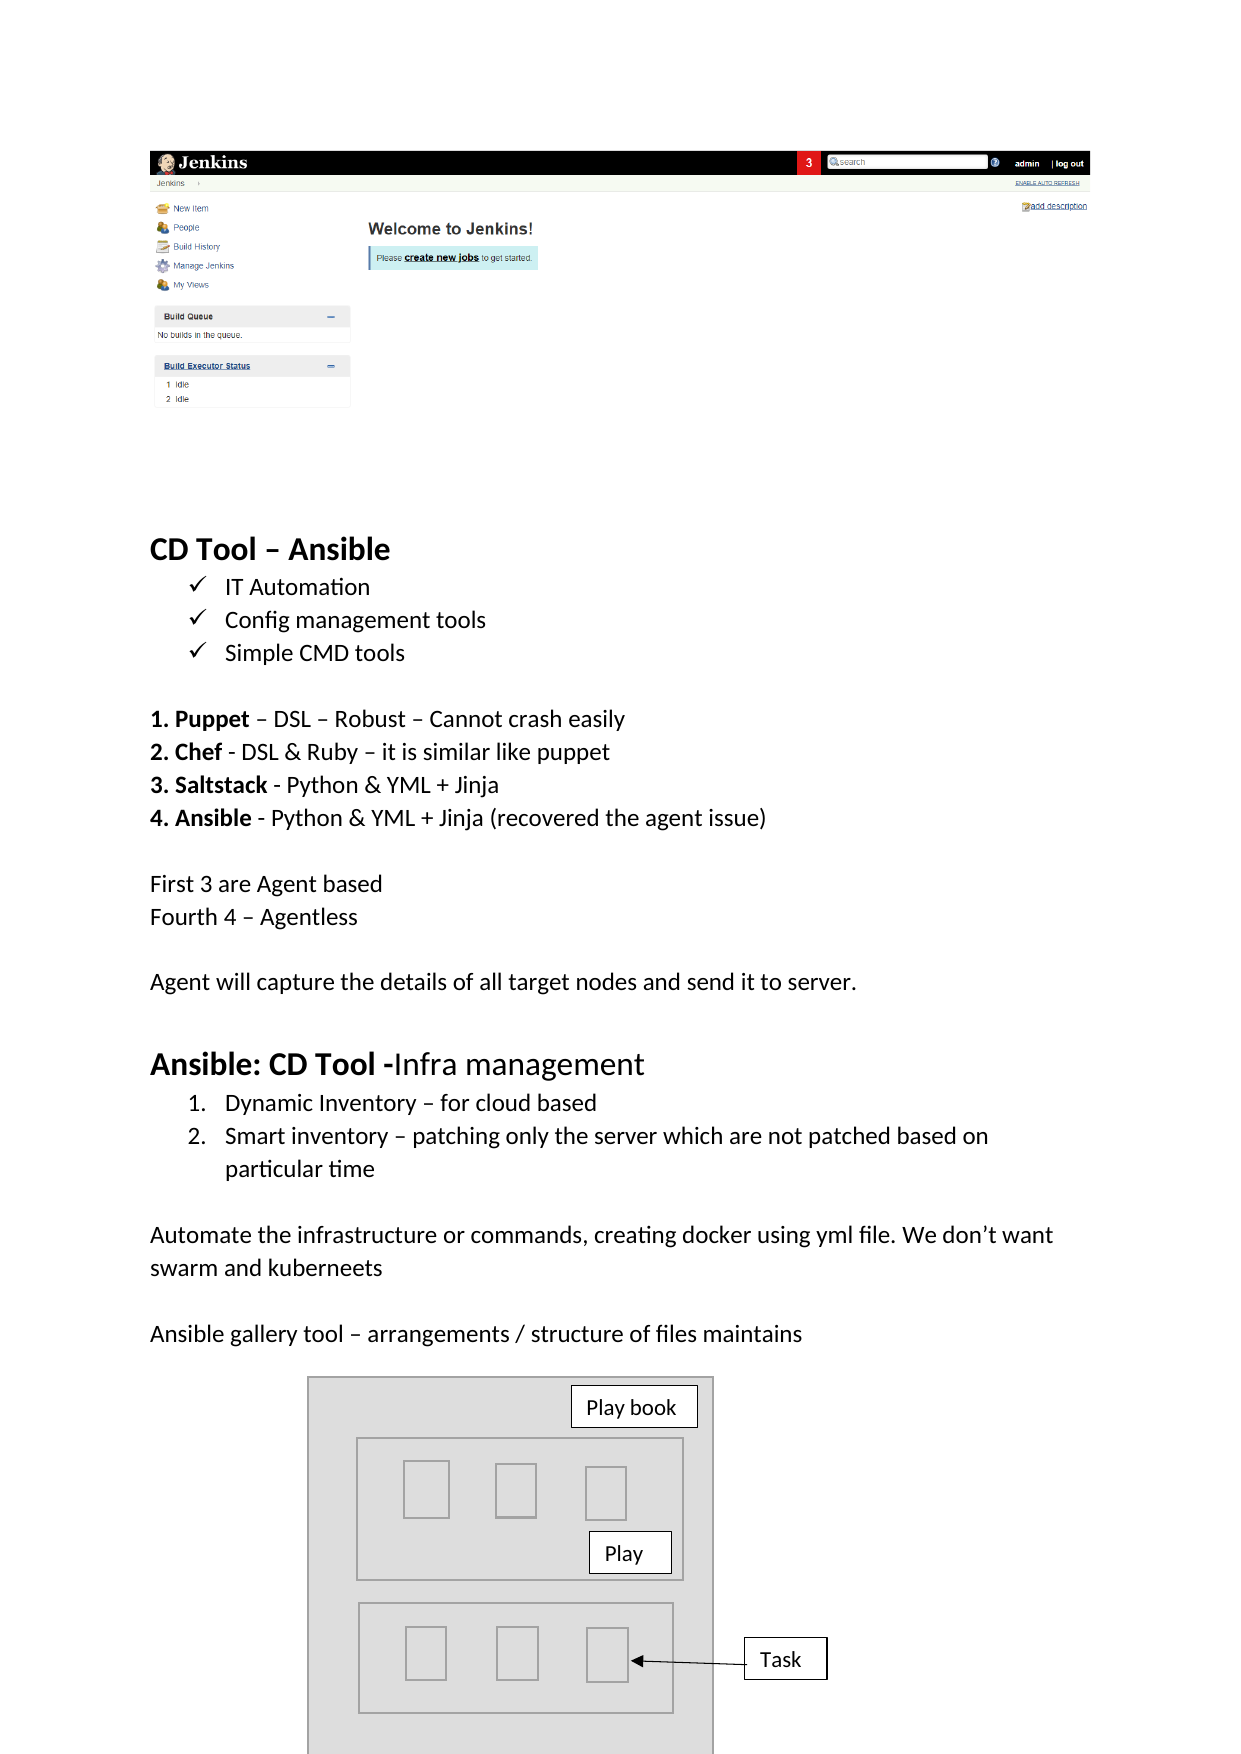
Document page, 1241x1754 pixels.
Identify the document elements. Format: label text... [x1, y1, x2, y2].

list Config management tools [187, 604, 1090, 635]
text Ansible: CD Tool -Infra management [150, 1043, 1090, 1084]
list Dynamic Inventory – for cloud based [187, 1087, 1090, 1118]
text Fourth 4 – Agentless [150, 901, 1090, 931]
text 1. Puppet – DSL – Robust – Cannot crash easily [150, 703, 1090, 734]
picture [150, 150, 1091, 427]
text Ansible gallery tool – arrangements / structure of files maintains [150, 1318, 1090, 1348]
list Simple CMD tools [187, 637, 1090, 668]
list Smart inventory – patching only the server which are not patched based on particular time [187, 1120, 1090, 1184]
text Agent will capture the details of all target nodes and send it to server. [150, 966, 1090, 997]
text 3. Saltstack - Python & YML + Jinja [150, 769, 1090, 799]
text CD Tool – Ansible [150, 527, 1090, 568]
text Automate the infrastructure or commands, creating docker using yml file. We don’t want swarm and kuberneets [150, 1219, 1090, 1282]
text 2. Chef - DSL & Ruby – it is similar like puppet [150, 736, 1090, 767]
list IT Automation [187, 571, 1090, 602]
text 4. Ansible - Python & YML + Jinja (recovered the agent issue) [150, 802, 1090, 832]
text First 3 are Agent based [150, 868, 1090, 898]
